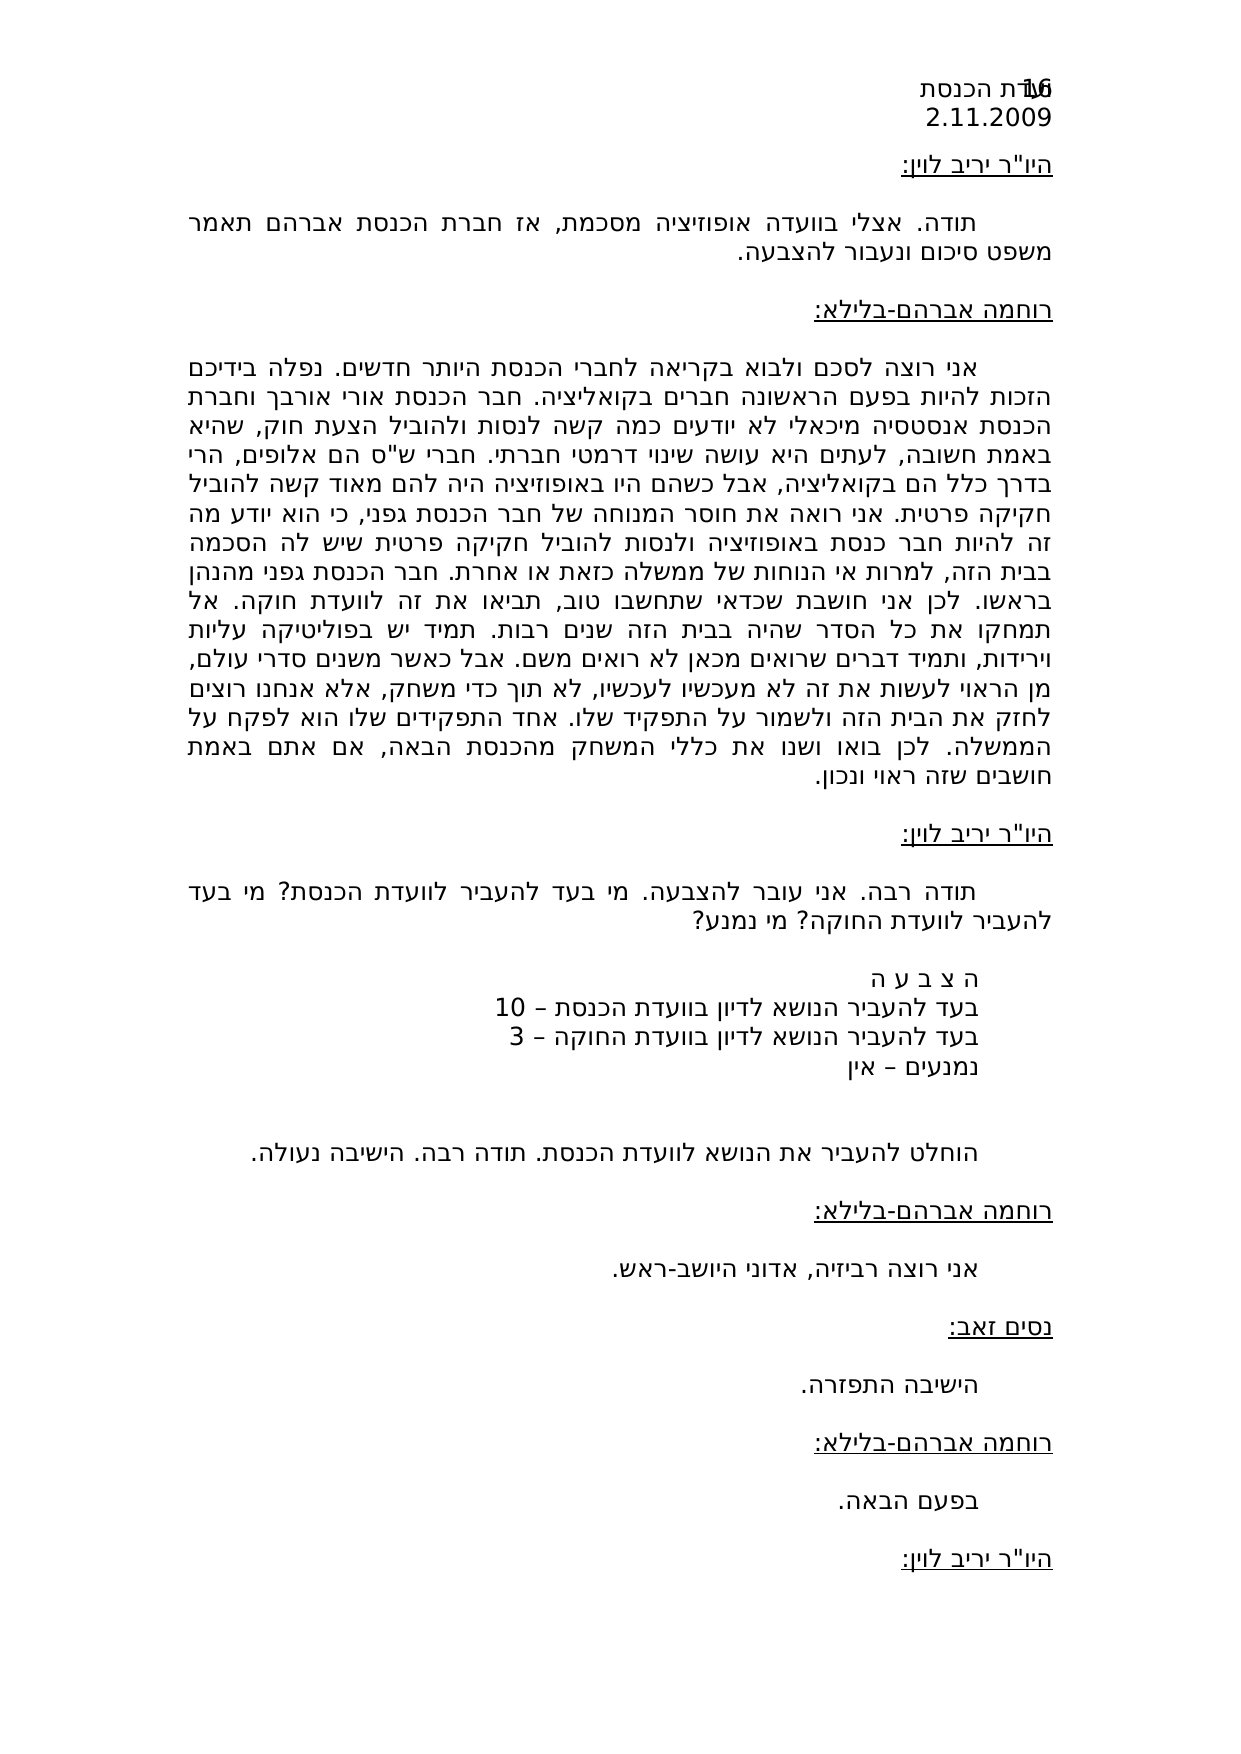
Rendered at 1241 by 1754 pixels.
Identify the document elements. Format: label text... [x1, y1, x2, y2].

text היו"ר יריב לוין: [187, 1544, 1053, 1573]
text אני רוצה רביזיה, אדוני היושב-ראש. [187, 1254, 1053, 1283]
text נמנעים – אין [187, 1052, 1053, 1081]
text נסים זאב: [187, 1312, 1053, 1341]
text רוחמה אברהם-בלילא: [187, 1428, 1053, 1457]
text רוחמה אברהם-בלילא: [187, 295, 1053, 324]
text תודה. אצלי בוועדה אופוזיציה מסכמת, אז חברת הכנסת אברהם תאמר משפט סיכום ונעבור להצבעה. [187, 208, 1053, 266]
text היו"ר יריב לוין: [187, 819, 1053, 848]
text תודה רבה. אני עובר להצבעה. מי בעד להעביר לוועדת הכנסת? מי בעד להעביר לוועדת החוקה? מי נמנע? [187, 877, 1053, 935]
text רוחמה אברהם-בלילא: [187, 1196, 1053, 1225]
text הישיבה התפזרה. [187, 1370, 1053, 1399]
text בעד להעביר הנושא לדיון בוועדת החוקה – 3 [187, 1022, 1053, 1052]
text ה צ ב ע ה [187, 964, 1053, 993]
text אני רוצה לסכם ולבוא בקריאה לחברי הכנסת היותר חדשים. נפלה בידיכם הזכות להיות בפעם הראשונה חברים בקואליציה. חבר הכנסת אורי אורבך וחברת הכנסת אנסטסיה מיכאלי לא יודעים כמה קשה לנסות ולהוביל הצעת חוק, שהיא באמת חשובה, לעתים היא עושה שינוי דרמטי חברתי. חברי ש"ס הם אלופים, הרי בדרך כלל הם בקואליציה, אבל כשהם היו באופוזיציה היה להם מאוד קשה להוביל חקיקה פרטית. אני רואה את חוסר המנוחה של חבר הכנסת גפני, כי הוא יודע מה זה להיות חבר כנסת באופוזיציה ולנסות להוביל חקיקה פרטית שיש לה הסכמה בבית הזה, למרות אי הנוחות של ממשלה כזאת או אחרת. חבר הכנסת גפני מהנהן בראשו. לכן אני חושבת שכדאי שתחשבו טוב, תביאו את זה לוועדת חוקה. אל תמחקו את כל הסדר שהיה בבית הזה שנים רבות. תמיד יש בפוליטיקה עליות וירידות, ותמיד דברים שרואים מכאן לא רואים משם. אבל כאשר משנים סדרי עולם, מן הראוי לעשות את זה לא מעכשיו לעכשיו, לא תוך כדי משחק, אלא אנחנו רוצים לחזק את הבית הזה ולשמור על התפקיד שלו. אחד התפקידים שלו הוא לפקח על הממשלה. לכן בואו ושנו את כללי המשחק מהכנסת הבאה, אם אתם באמת חושבים שזה ראוי ונכון. [187, 353, 1053, 790]
text היו"ר יריב לוין: [187, 150, 1053, 179]
text בעד להעביר הנושא לדיון בוועדת הכנסת – 10 [187, 993, 1053, 1022]
text הוחלט להעביר את הנושא לוועדת הכנסת. תודה רבה. הישיבה נעולה. [187, 1138, 1053, 1167]
text בפעם הבאה. [187, 1486, 1053, 1515]
